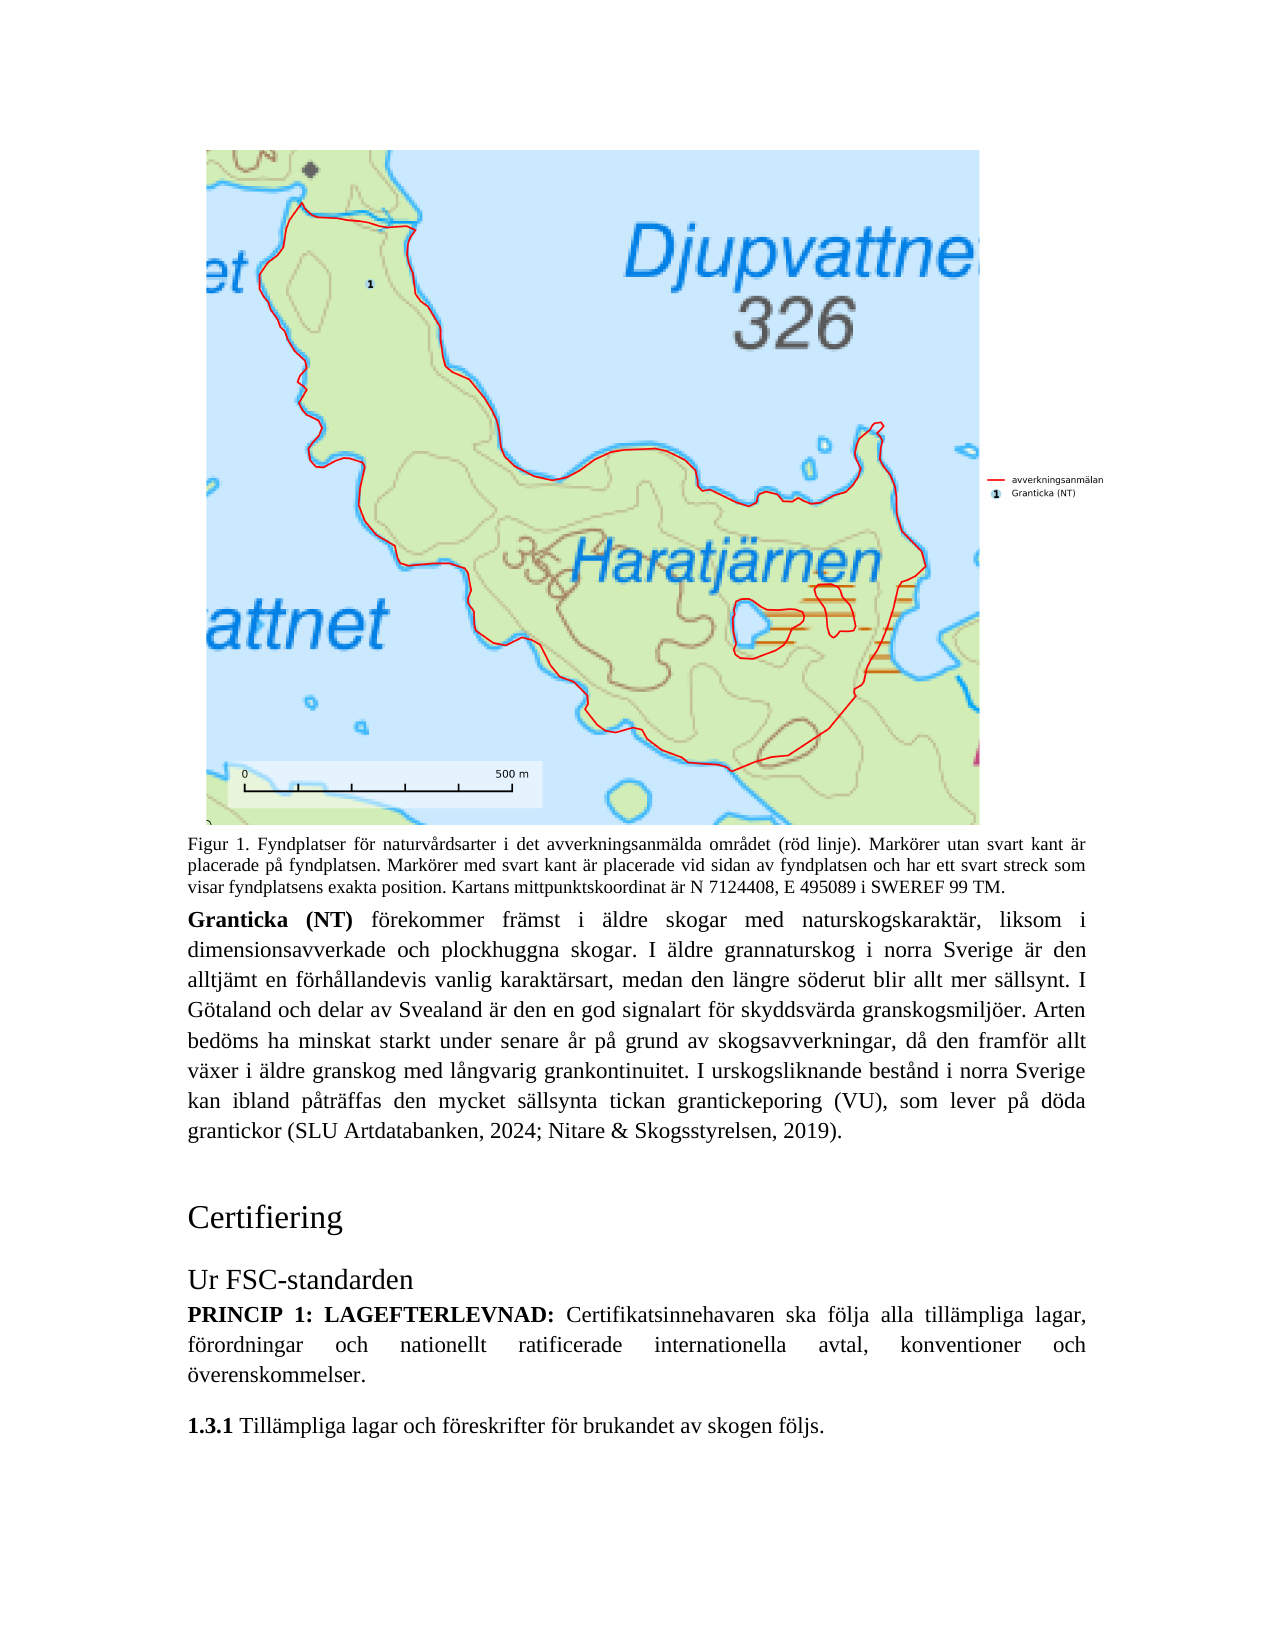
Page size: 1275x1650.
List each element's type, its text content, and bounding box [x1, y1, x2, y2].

picture [206, 150, 1107, 825]
subtitle Certifiering [187, 1197, 1087, 1236]
text Granticka (NT) förekommer främst i äldre skogar med naturskogskaraktär, liksom i dimensionsavverkade och plockhuggna skogar. I äldre grannaturskog i norra Sverige är den alltjämt en förhållandevis vanlig karaktärsart, medan den längre söderut blir allt mer sällsynt. I Götaland och delar av Svealand är den en god signalart för skyddsvärda granskogsmiljöer. Arten bedöms ha minskat starkt under senare år på grund av skogsavverkningar, då den framför allt växer i äldre granskog med långvarig grankontinuitet. I urskogsliknande bestånd i norra Sverige kan ibland påträffas den mycket sällsynta tickan grantickeporing (VU), som lever på döda grantickor (SLU Artdatabanken, 2024; Nitare & Skogsstyrelsen, 2019). [187, 906, 1087, 1144]
text 1.3.1 Tillämpliga lagar och föreskrifter för brukandet av skogen följs. [187, 1412, 1087, 1439]
text PRINCIP 1: LAGEFTERLEVNAD: Certifikatsinnehavaren ska följa alla tillämpliga lagar, förordningar och nationellt ratificerade internationella avtal, konventioner och överenskommelser. [187, 1301, 1087, 1388]
text Figur 1. Fyndplatser för naturvårdsarter i det avverkningsanmälda området (röd linje). Markörer utan svart kant är placerade på fyndplatsen. Markörer med svart kant är placerade vid sidan av fyndplatsen och har ett svart streck som visar fyndplatsens exakta position. Kartans mittpunktskoordinat är N 7124408, E 495089 i SWEREF 99 TM. [187, 833, 1087, 897]
subtitle Ur FSC-standarden [187, 1262, 1087, 1296]
